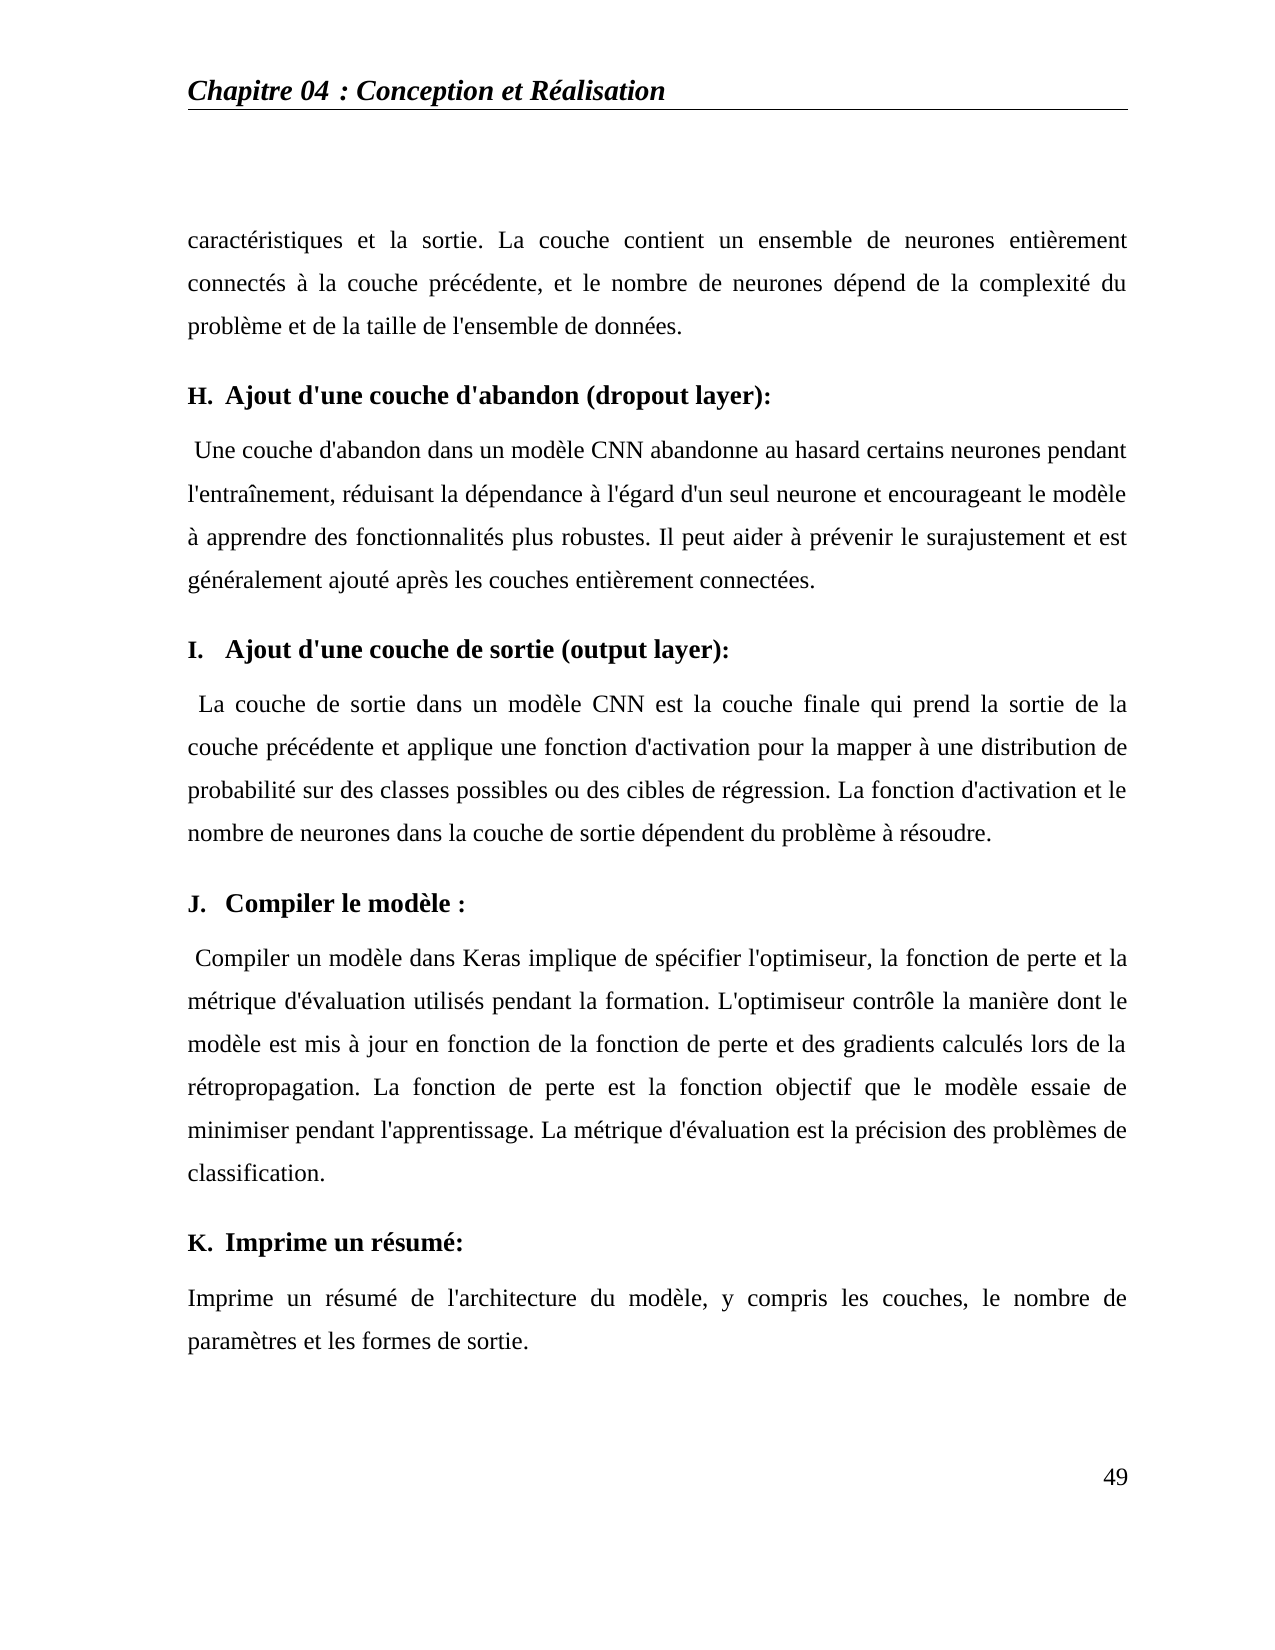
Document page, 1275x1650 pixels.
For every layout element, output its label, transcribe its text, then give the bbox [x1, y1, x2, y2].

list Compiler le modèle : [187, 887, 1128, 918]
text La couche de sortie dans un modèle CNN est la couche finale qui prend la sortie de la couche précédente et applique une fonction d'activation pour la mapper à une distribution de probabilité sur des classes possibles ou des cibles de régression. La fonction d'activation et le nombre de neurones dans la couche de sortie dépendent du problème à résoudre. [187, 689, 1128, 847]
list Ajout d'une couche d'abandon (dropout layer): [187, 379, 1128, 411]
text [187, 225, 1128, 340]
text Une couche d'abandon dans un modèle CNN abandonne au hasard certains neurones pendant l'entraînement, réduisant la dépendance à l'égard d'un seul neurone et encourageant le modèle à apprendre des fonctionnalités plus robustes. Il peut aider à prévenir le surajustement et est généralement ajouté après les couches entièrement connectées. [187, 436, 1128, 594]
list Imprime un résumé: [187, 1227, 1128, 1258]
text Compiler un modèle dans Keras implique de spécifier l'optimiseur, la fonction de perte et la métrique d'évaluation utilisés pendant la formation. L'optimiseur contrôle la manière dont le modèle est mis à jour en fonction de la fonction de perte et des gradients calculés lors de la rétropropagation. La fonction de perte est la fonction objectif que le modèle essaie de minimiser pendant l'apprentissage. La métrique d'évaluation est la précision des problèmes de classification. [187, 943, 1128, 1187]
text Imprime un résumé de l'architecture du modèle, y compris les couches, le nombre de paramètres et les formes de sortie. [187, 1283, 1128, 1354]
list Ajout d'une couche de sortie (output layer): [187, 633, 1128, 664]
